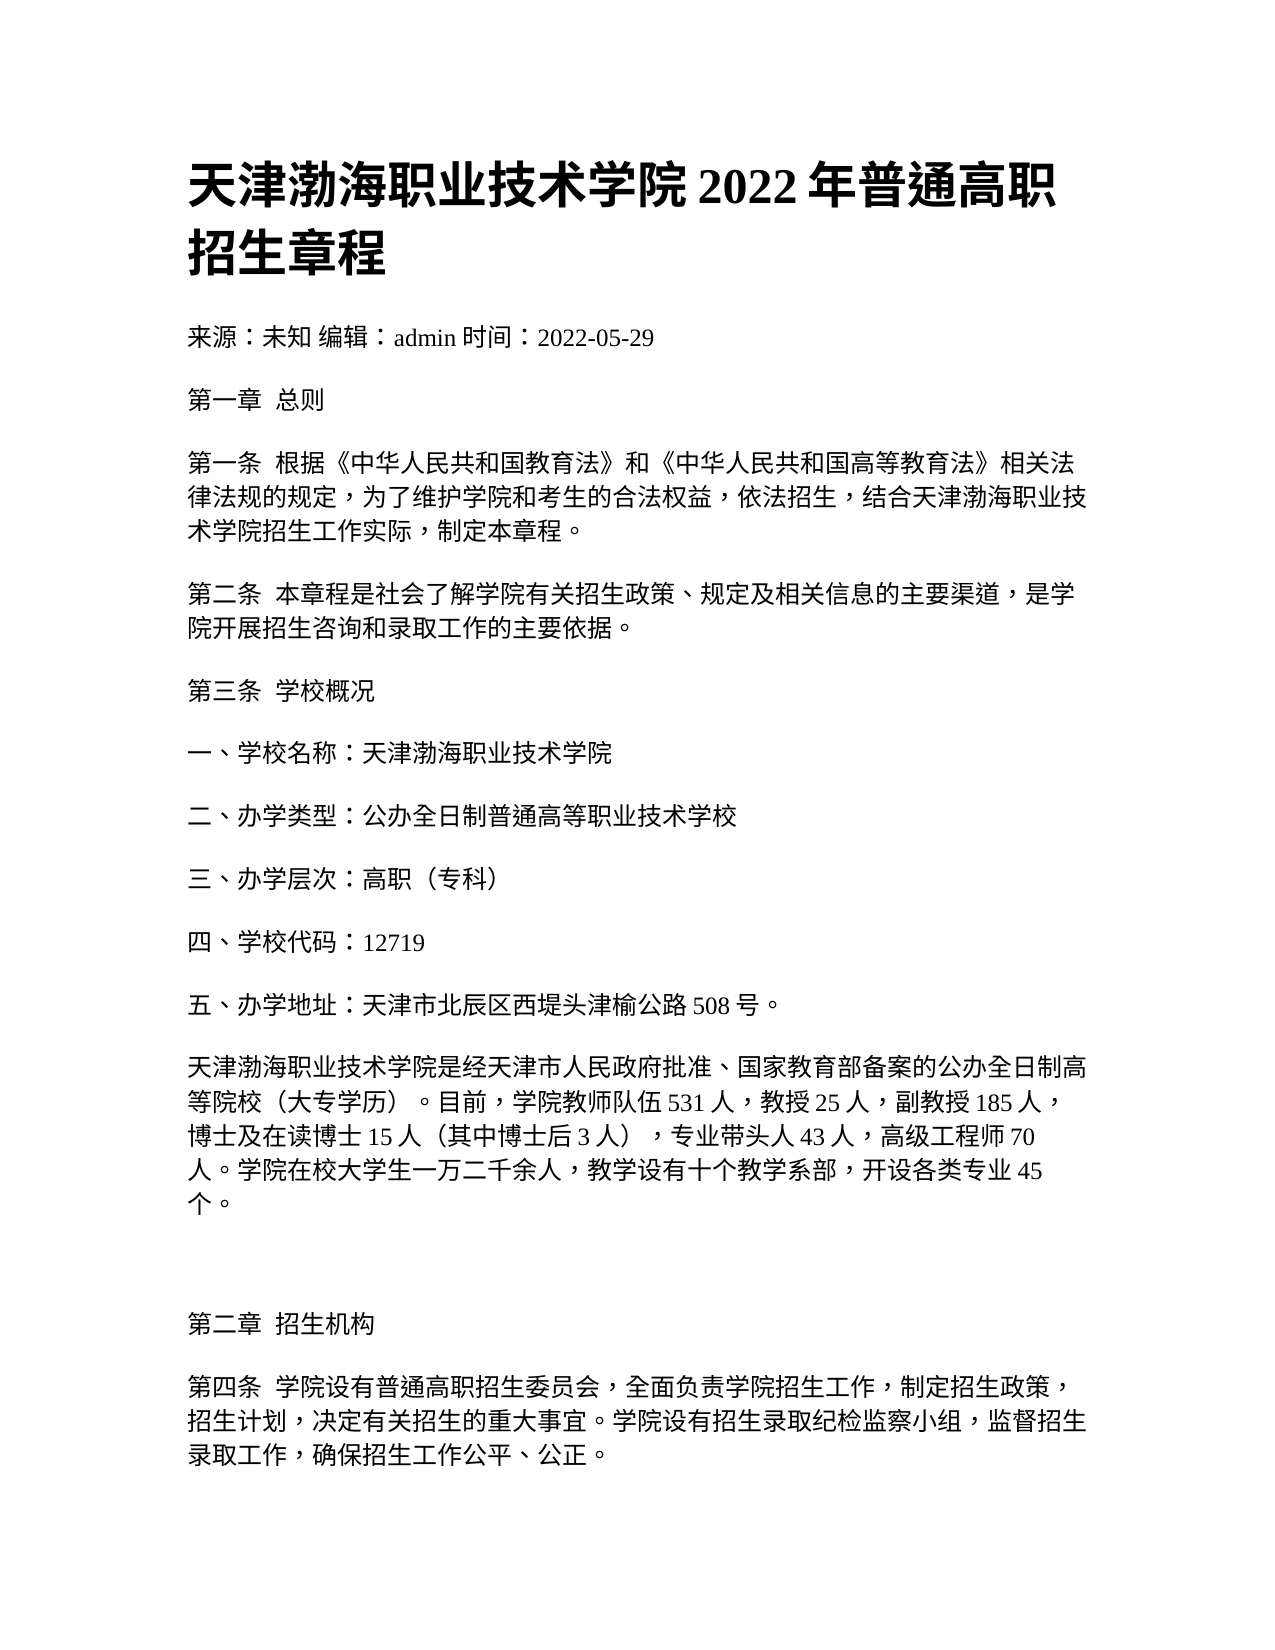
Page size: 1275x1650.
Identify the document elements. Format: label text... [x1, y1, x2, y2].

text 第四条 学院设有普通高职招生委员会，全面负责学院招生工作，制定招生政策，招生计划，决定有关招生的重大事宜。学院设有招生录取纪检监察小组，监督招生录取工作，确保招生工作公平、公正。 [187, 1369, 1087, 1472]
text 五、办学地址：天津市北辰区西堤头津榆公路508号。 [187, 987, 1087, 1021]
text 第二章 招生机构 [187, 1307, 1087, 1341]
text 第一章 总则 [187, 383, 1087, 417]
text 第二条 本章程是社会了解学院有关招生政策、规定及相关信息的主要渠道，是学院开展招生咨询和录取工作的主要依据。 [187, 576, 1087, 644]
text 天津渤海职业技术学院是经天津市人民政府批准、国家教育部备案的公办全日制高等院校（大专学历）。目前，学院教师队伍531人，教授25人，副教授185人，博士及在读博士15人（其中博士后3人），专业带头人43人，高级工程师70人。学院在校大学生一万二千余人，教学设有十个教学系部，开设各类专业45个。 [187, 1050, 1087, 1220]
text 来源：未知 编辑：admin 时间：2022-05-29 [187, 320, 1087, 354]
text 二、办学类型：公办全日制普通高等职业技术学校 [187, 799, 1087, 833]
text 一、学校名称：天津渤海职业技术学院 [187, 736, 1087, 770]
text 四、学校代码：12719 [187, 924, 1087, 958]
text 第三条 学校概况 [187, 673, 1087, 707]
text 三、办学层次：高职（专科） [187, 862, 1087, 896]
subtitle 天津渤海职业技术学院2022年普通高职招生章程 [187, 150, 1087, 286]
text 第一条 根据《中华人民共和国教育法》和《中华人民共和国高等教育法》相关法律法规的规定，为了维护学院和考生的合法权益，依法招生，结合天津渤海职业技术学院招生工作实际，制定本章程。 [187, 445, 1087, 548]
